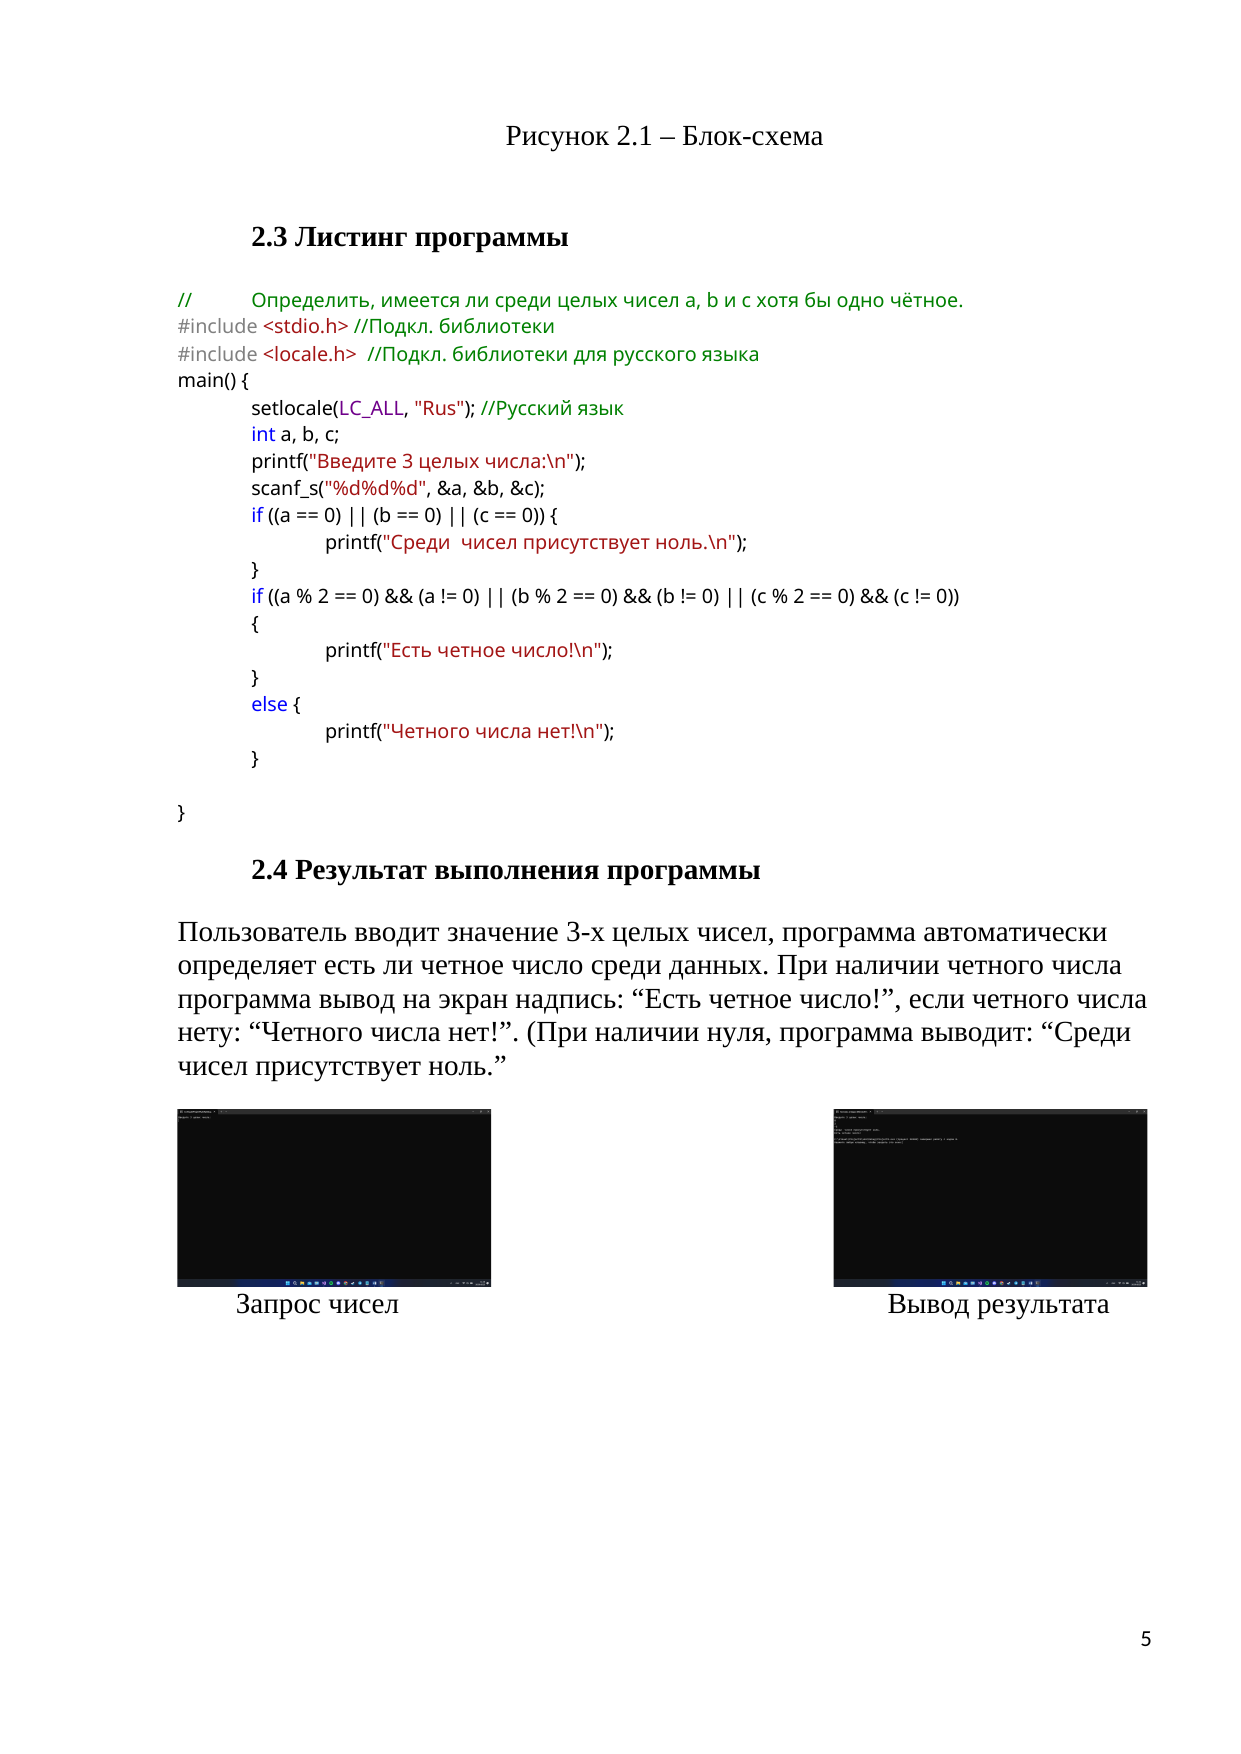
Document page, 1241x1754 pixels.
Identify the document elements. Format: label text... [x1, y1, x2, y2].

text if ((a % 2 == 0) && (a != 0) || (b % 2 == 0) && (b != 0) || (c % 2 == 0) && (c != 0)) [177, 583, 1152, 609]
text } [177, 556, 1152, 583]
text } [177, 798, 1152, 825]
text 2.3 Листинг программы [251, 219, 1152, 252]
text printf("Среди чисел присутствует ноль.\n"); [177, 529, 1152, 556]
text else { [177, 691, 1152, 717]
text #include <locale.h> //Подкл. библиотеки для русского языка [177, 340, 1152, 367]
text Рисунок 2.1 – Блок-схема [177, 118, 1152, 152]
text Запрос чисел Вывод результата [177, 1286, 1152, 1320]
picture [177, 1109, 492, 1287]
text } [177, 744, 1152, 771]
text printf("Есть четное число!\n"); [177, 637, 1152, 663]
text // Определить, имеется ли среди целых чисел a, b и c хотя бы одно чётное. [177, 286, 1152, 313]
text Пользователь вводит значение 3-х целых чисел, программа автоматически определяет есть ли четное число среди данных. При наличии четного числа программа вывод на экран надпись: “Есть четное число!”, если четного числа нету: “Четного числа нет!”. (При наличии нуля, программа выводит: “Среди чисел присутствует ноль.” [177, 914, 1152, 1082]
picture [833, 1109, 1148, 1287]
text } [177, 663, 1152, 691]
text main() { [177, 367, 1152, 394]
text setlocale(LC_ALL, "Rus"); //Русский язык [177, 394, 1152, 421]
text { [177, 609, 1152, 637]
text if ((a == 0) || (b == 0) || (c == 0)) { [177, 502, 1152, 529]
text scanf_s("%d%d%d", &a, &b, &c); [177, 475, 1152, 502]
text int a, b, c; [177, 421, 1152, 448]
text printf("Четного числа нет!\n"); [177, 717, 1152, 744]
text printf("Введите 3 целых числа:\n"); [177, 448, 1152, 475]
text 2.4 Результат выполнения программы [251, 852, 1152, 886]
text #include <stdio.h> //Подкл. библиотеки [177, 313, 1152, 340]
